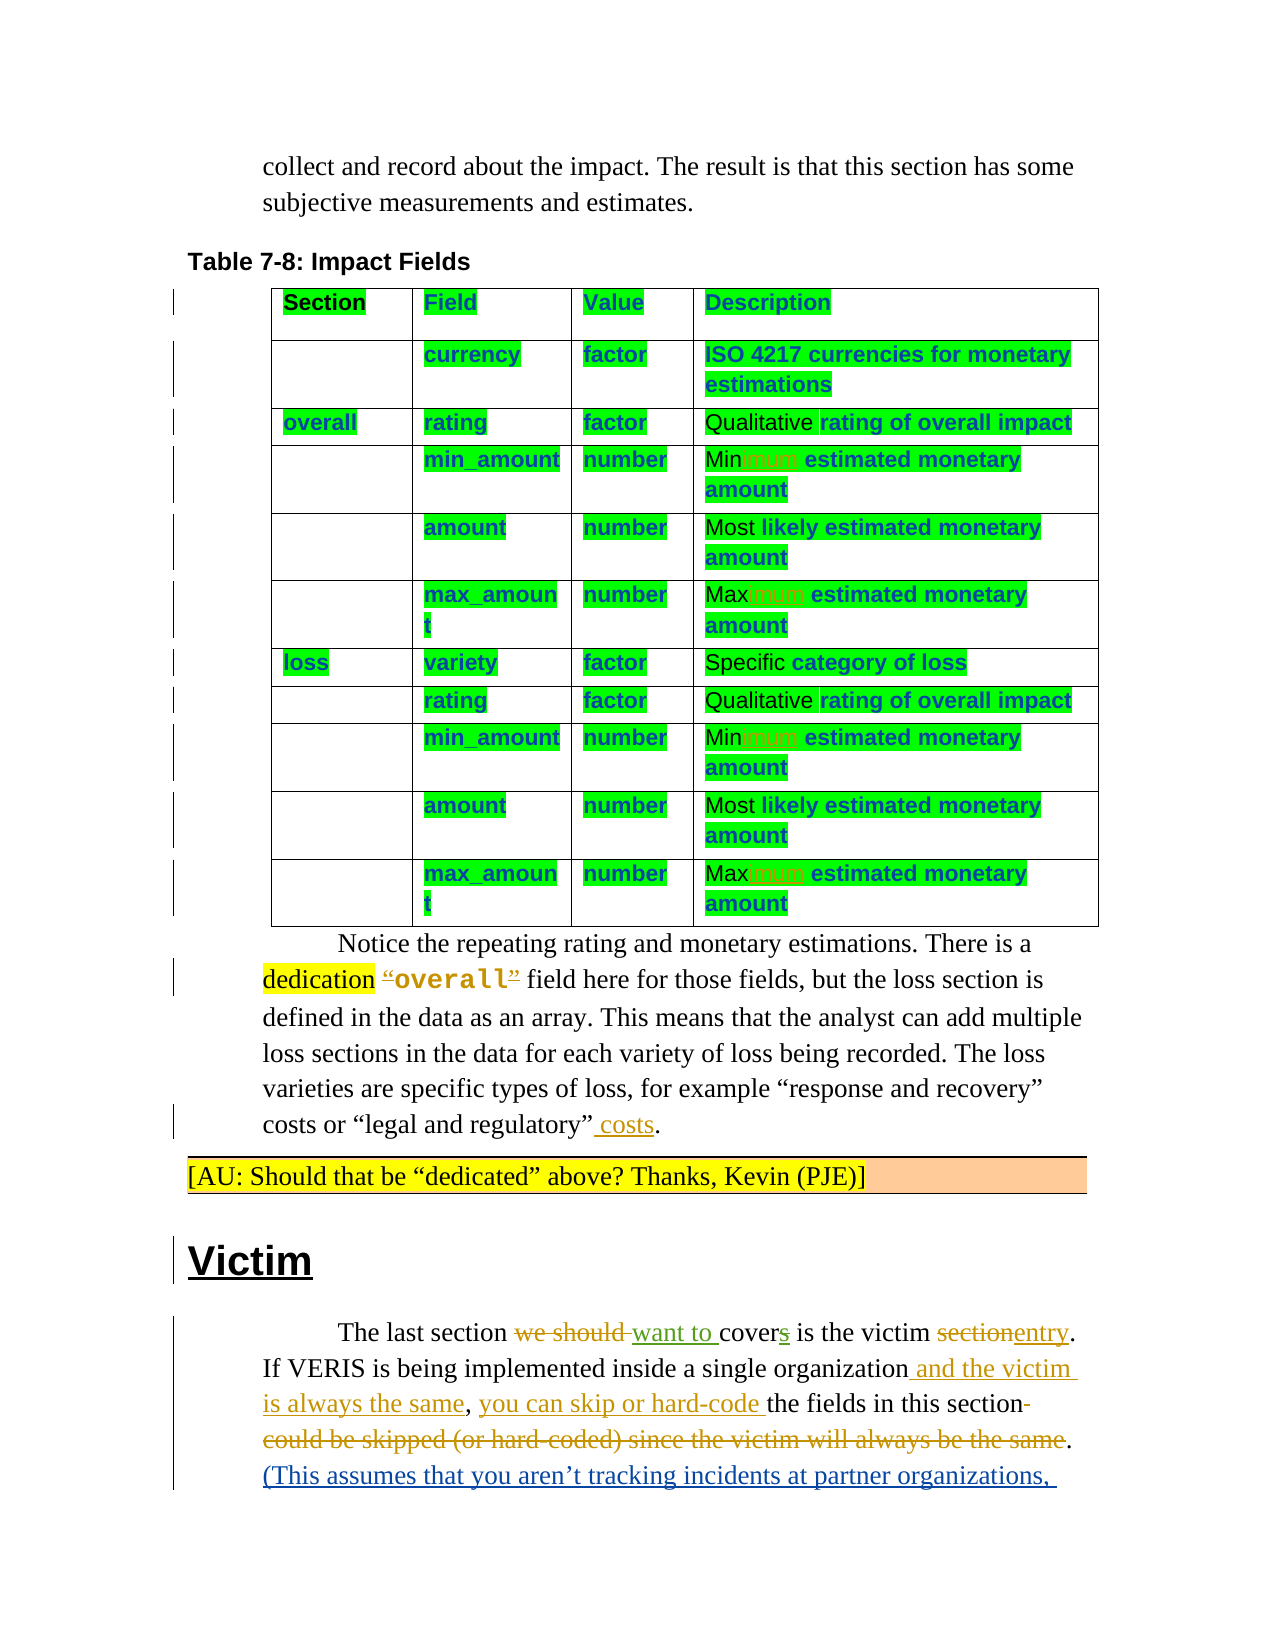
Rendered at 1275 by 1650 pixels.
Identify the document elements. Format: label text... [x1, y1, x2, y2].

table_cell [272, 514, 412, 580]
table_cell Qualitative rating of overall impact [694, 409, 1098, 445]
table_cell variety [413, 649, 571, 686]
table_cell [272, 860, 412, 926]
table_cell number [572, 792, 693, 858]
table_cell number [572, 724, 693, 791]
table_cell [272, 581, 412, 648]
text Table 7-8: Impact Fields [187, 246, 1087, 275]
table_cell Min estimated monetary amount [694, 446, 1098, 513]
table_cell [272, 792, 412, 858]
table_cell factor [572, 649, 693, 686]
table_cell amount [413, 514, 571, 580]
table_cell loss [272, 649, 412, 686]
table_cell [272, 446, 412, 513]
table_cell amount [413, 792, 571, 858]
table_cell number [572, 581, 693, 648]
table_cell [272, 724, 412, 791]
table_cell Min estimated monetary amount [694, 724, 1098, 791]
table_header Section [272, 289, 412, 340]
table_cell [272, 341, 412, 407]
table_cell currency [413, 341, 571, 407]
table_cell Most likely estimated monetary amount [694, 792, 1098, 858]
table_cell [272, 687, 412, 723]
table_cell rating [413, 687, 571, 723]
table_cell factor [572, 687, 693, 723]
text Victim [187, 1236, 1087, 1284]
table_cell min_amount [413, 724, 571, 791]
table_header Description [694, 289, 1098, 340]
table_cell factor [572, 409, 693, 445]
table_cell Specific category of loss [694, 649, 1098, 686]
table_cell Qualitative rating of overall impact [694, 687, 1098, 723]
table_cell ISO 4217 currencies for monetary estimations [694, 341, 1098, 407]
text Notice the repeating rating and monetary estimations. There is a dedication overall field here for those fields, but the loss section is defined in the data as an array. This means that the analyst can add multiple loss sections in the data for each variety of loss being recorded. The loss varieties are specific types of loss, for example “response and recovery” costs or “legal and regulatory”. [262, 927, 1087, 1139]
text [AU: Should that be “dedicated” above? Thanks, Kevin (PJE)] [187, 1157, 1087, 1194]
table_cell max_amount [413, 581, 571, 648]
table_cell overall [272, 409, 412, 445]
table_cell Max estimated monetary amount [694, 860, 1098, 926]
table_cell factor [572, 341, 693, 407]
table_cell Most likely estimated monetary amount [694, 514, 1098, 580]
table_cell max_amount [413, 860, 571, 926]
table_header Field [413, 289, 571, 340]
table_cell min_amount [413, 446, 571, 513]
table_cell rating [413, 409, 571, 445]
table_header Value [572, 289, 693, 340]
table_cell number [572, 860, 693, 926]
table_cell number [572, 446, 693, 513]
table_cell number [572, 514, 693, 580]
table_cell Max estimated monetary amount [694, 581, 1098, 648]
